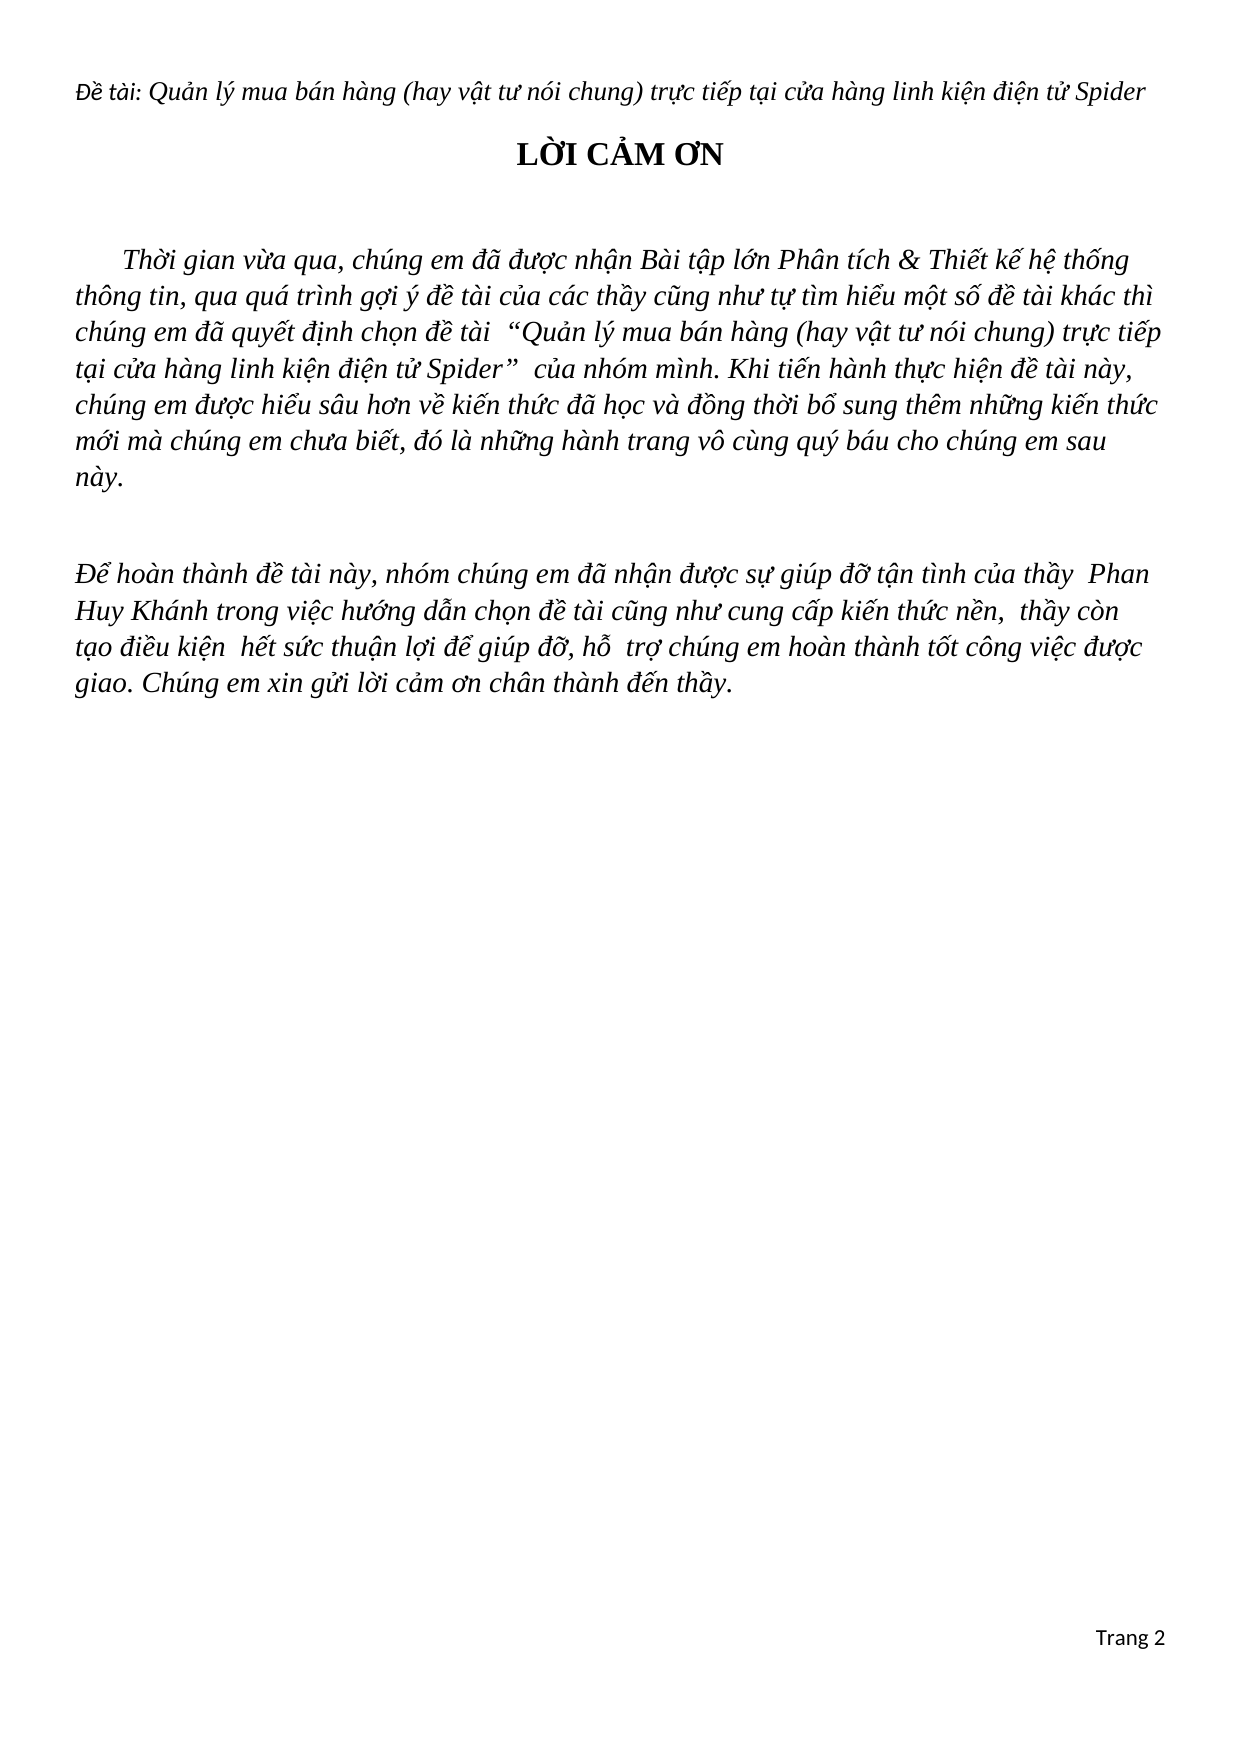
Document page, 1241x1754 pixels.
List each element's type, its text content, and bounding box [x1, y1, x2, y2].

text Để hoàn thành đề tài này, nhóm chúng em đã nhận được sự giúp đỡ tận tình của thầy Phan Huy Khánh trong việc hướng dẫn chọn đề tài cũng như cung cấp kiến thức nền, thầy còn tạo điều kiện hết sức thuận lợi để giúp đỡ, hỗ trợ chúng em hoàn thành tốt công việc được giao. Chúng em xin gửi lời cảm ơn chân thành đến thầy. [75, 556, 1165, 698]
text Thời gian vừa qua, chúng em đã được nhận Bài tập lớn Phân tích & Thiết kế hệ thống thông tin, qua quá trình gợi ý đề tài của các thầy cũng như tự tìm hiểu một số đề tài khác thì chúng em đã quyết định chọn đề tài “Quản lý mua bán hàng (hay vật tư nói chung) trực tiếp tại cửa hàng linh kiện điện tử Spider” của nhóm mình. Khi tiến hành thực hiện đề tài này, chúng em được hiểu sâu hơn về kiến thức đã học và đồng thời bổ sung thêm những kiến thức mới mà chúng em chưa biết, đó là những hành trang vô cùng quý báu cho chúng em sau này. [75, 242, 1165, 493]
text LỜI CẢM ƠN [75, 134, 1165, 173]
